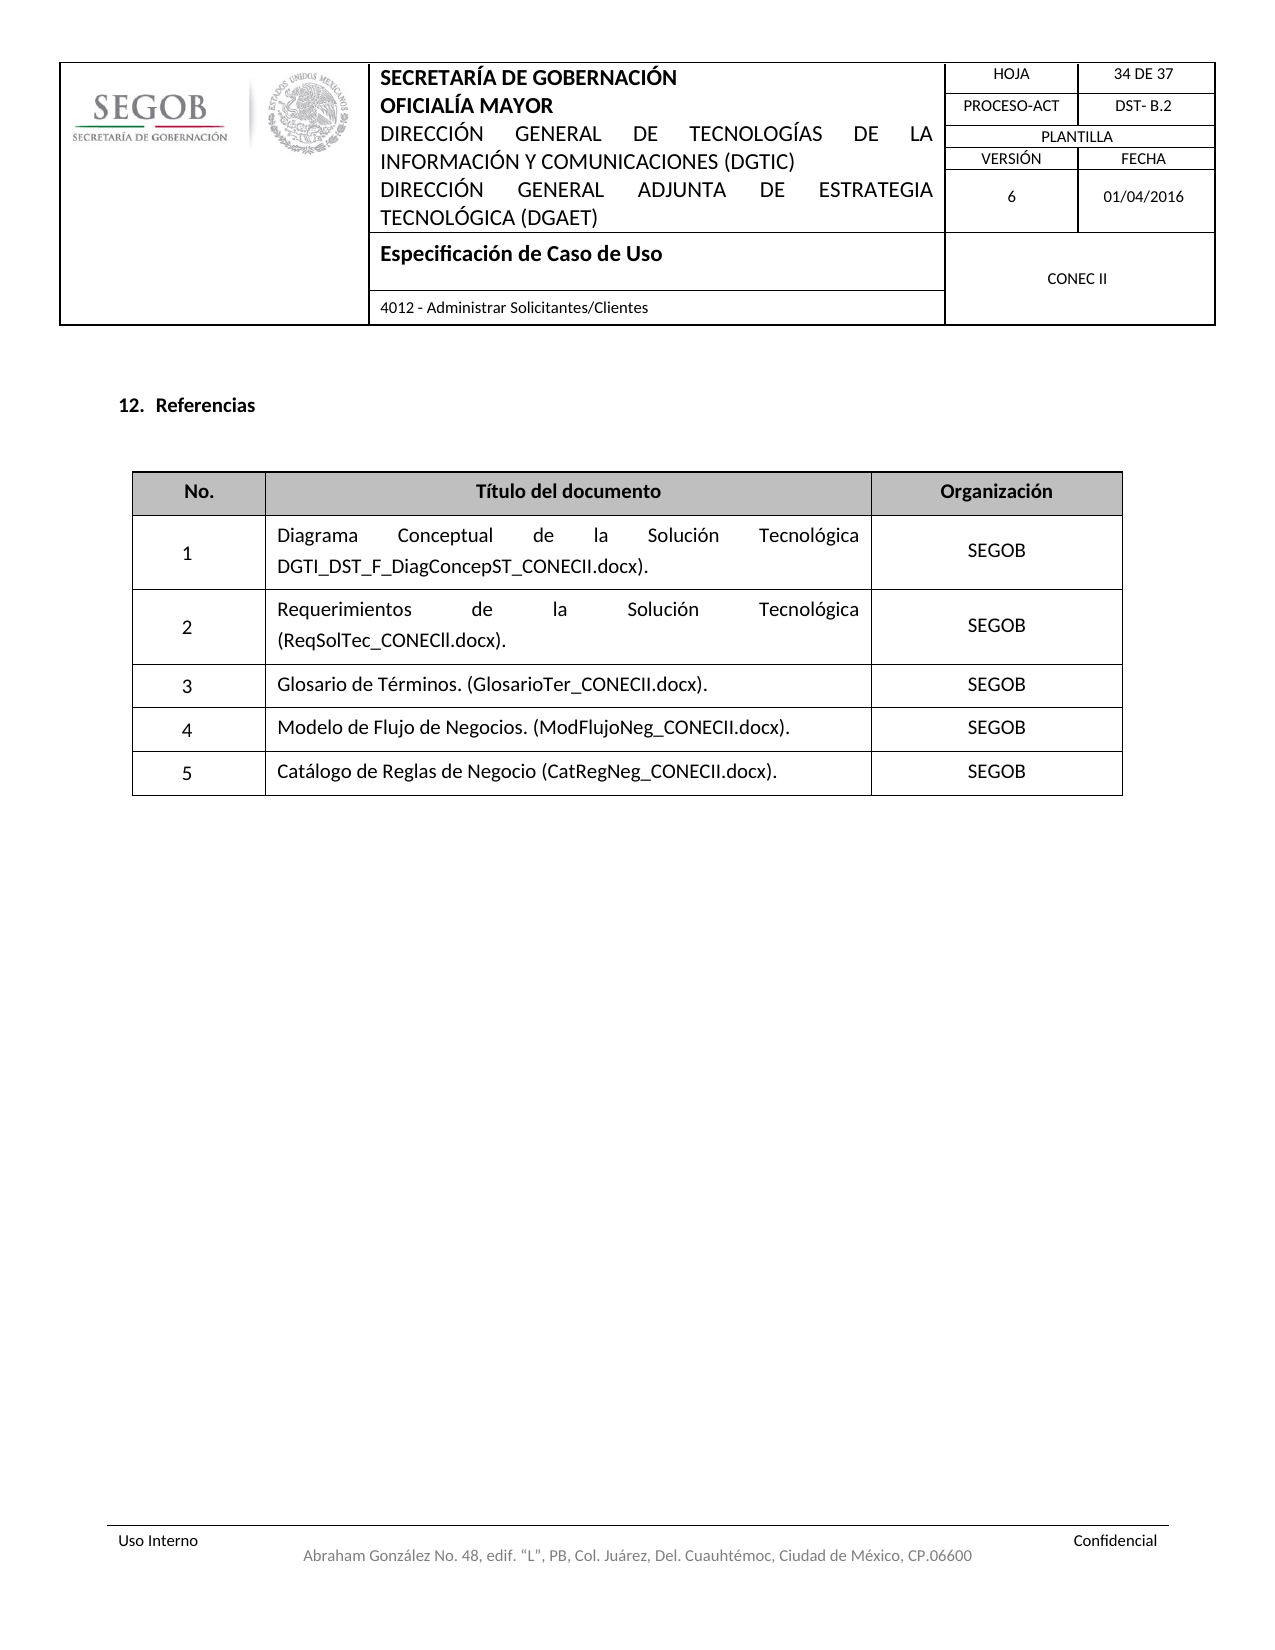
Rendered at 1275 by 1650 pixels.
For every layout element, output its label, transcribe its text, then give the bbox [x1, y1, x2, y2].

table_cell Requerimientos de la Solución Tecnológica (ReqSolTec_CONECll.docx). [266, 590, 871, 663]
picture [72, 71, 353, 175]
table_header No. [133, 473, 265, 515]
table_header Organización [872, 473, 1122, 515]
table_cell SEGOB [872, 590, 1122, 663]
table_cell 1 [133, 516, 265, 589]
table_cell SEGOB [872, 665, 1122, 707]
table_header Título del documento [266, 473, 871, 515]
table_cell SEGOB [872, 516, 1122, 589]
table_cell 3 [133, 665, 265, 707]
table_cell 4 [133, 708, 265, 751]
table_cell Diagrama Conceptual de la Solución Tecnológica DGTI_DST_F_DiagConcepST_CONECII.docx). [266, 516, 871, 589]
table_cell SEGOB [872, 752, 1122, 795]
table_cell 5 [133, 752, 265, 795]
table_cell SEGOB [872, 708, 1122, 751]
table_cell Glosario de Términos. (GlosarioTer_CONECII.docx). [266, 665, 871, 707]
table_cell 2 [133, 590, 265, 663]
list Referencias [118, 392, 1157, 418]
table_cell Modelo de Flujo de Negocios. (ModFlujoNeg_CONECII.docx). [266, 708, 871, 751]
table_cell Catálogo de Reglas de Negocio (CatRegNeg_CONECII.docx). [266, 752, 871, 795]
